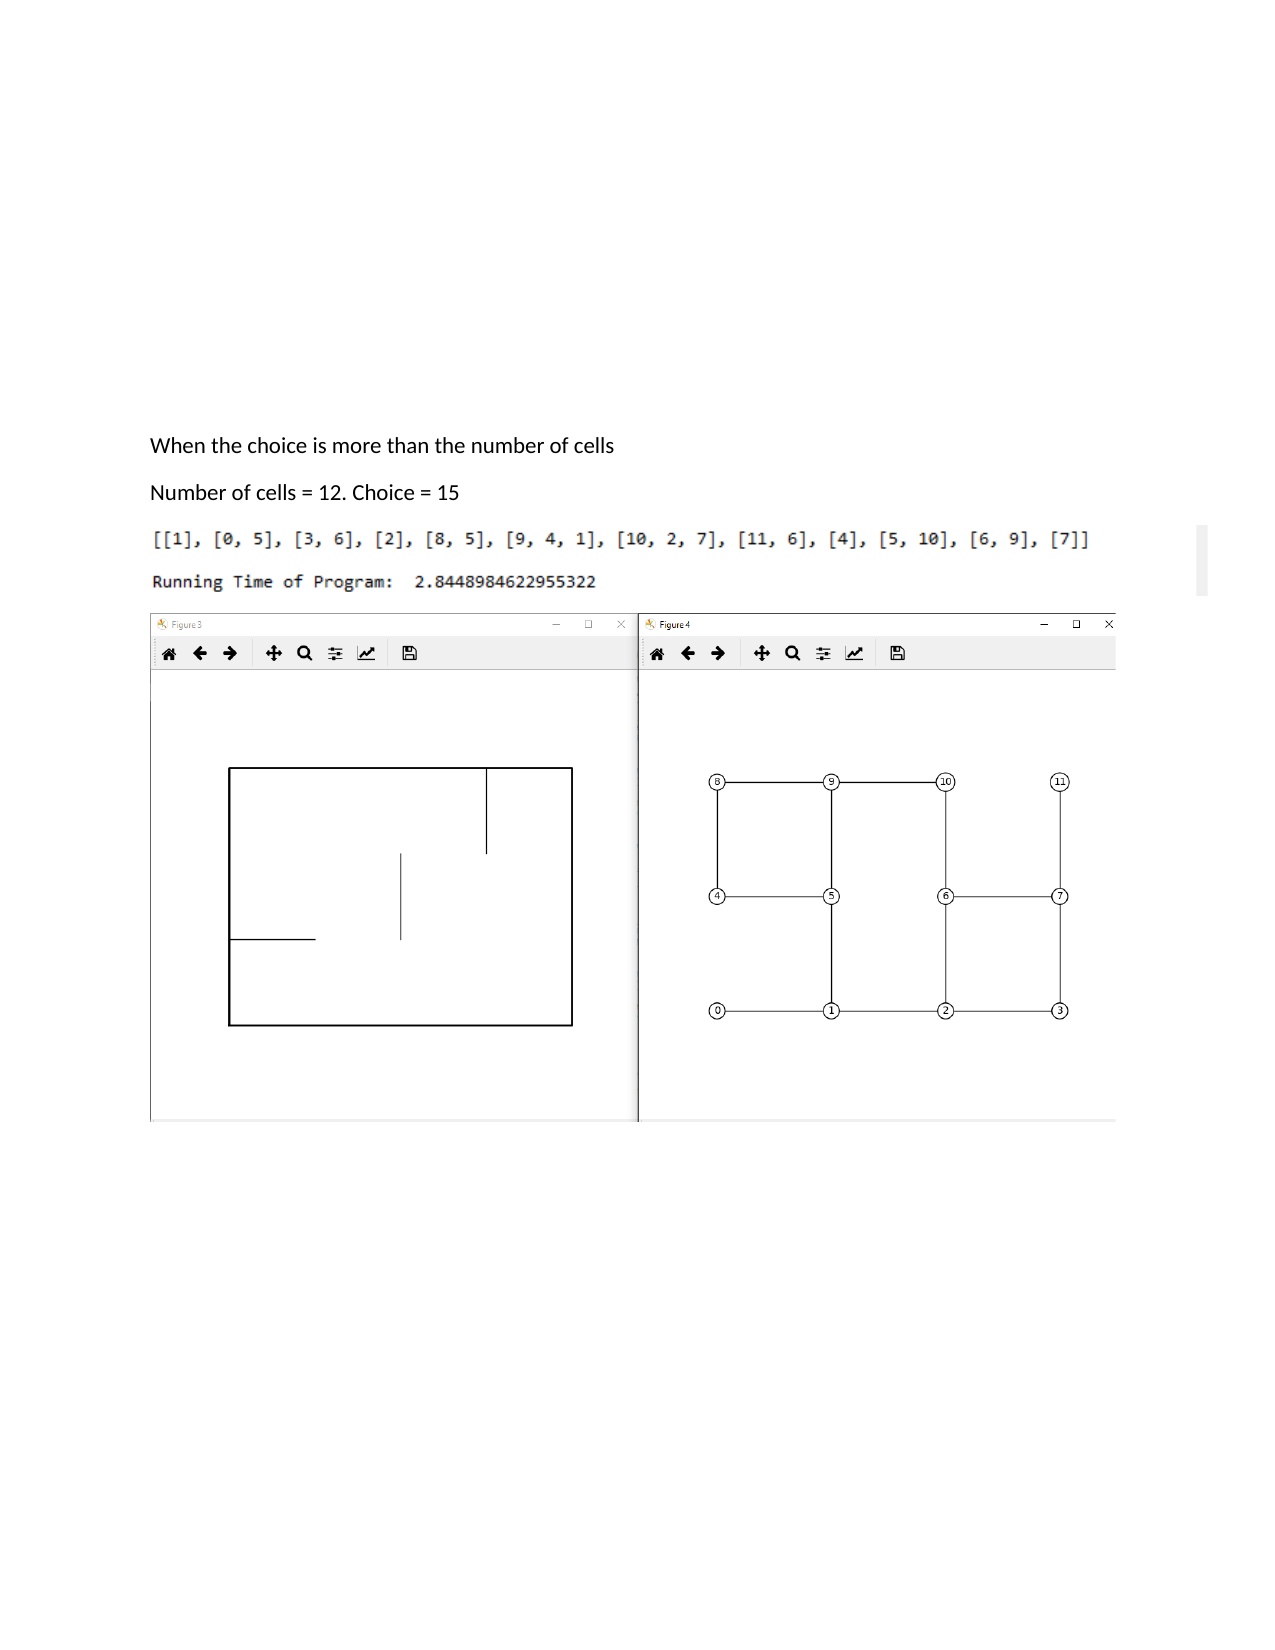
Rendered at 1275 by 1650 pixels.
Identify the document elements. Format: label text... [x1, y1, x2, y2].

picture [150, 613, 1116, 1122]
text When the choice is more than the number of cells [150, 431, 1125, 459]
text Number of cells = 12. Choice = 15 [150, 478, 1125, 506]
picture [150, 525, 1208, 596]
